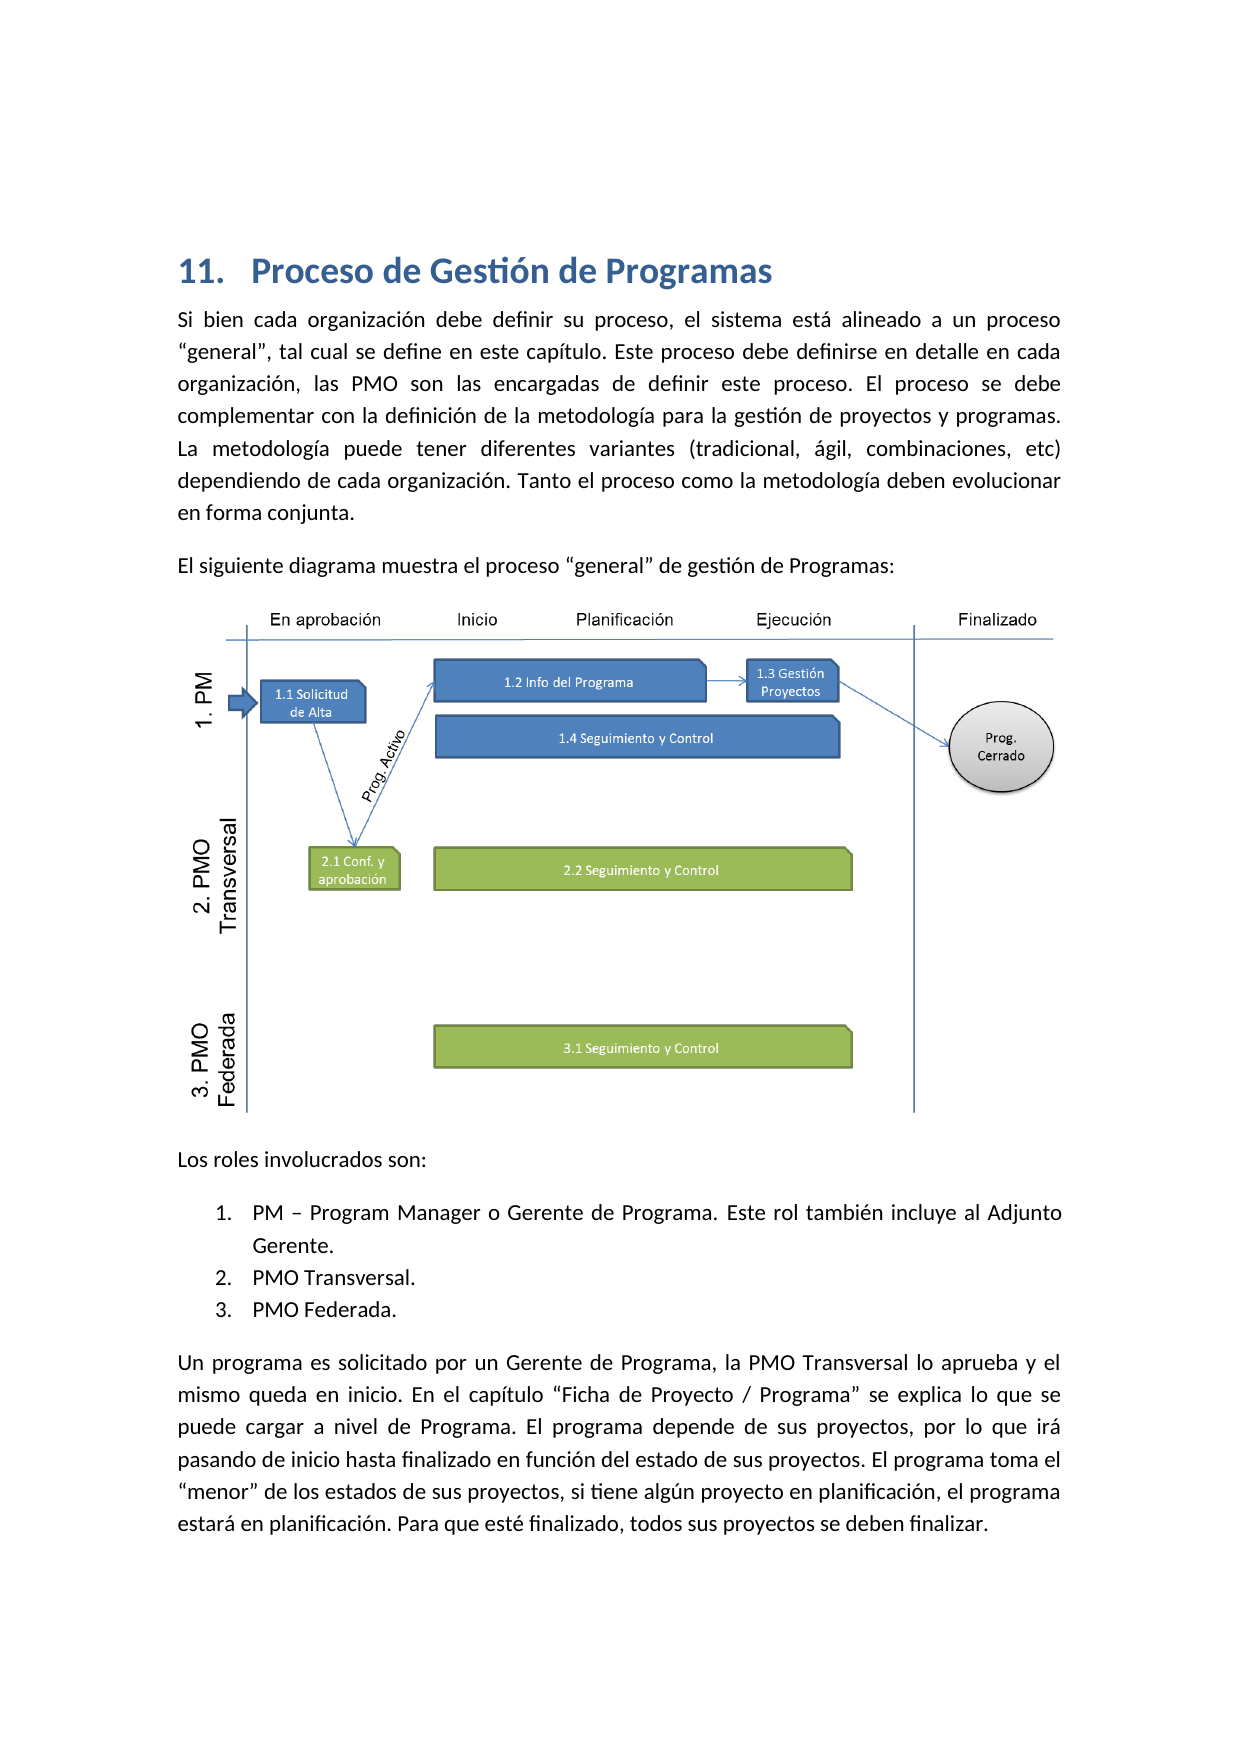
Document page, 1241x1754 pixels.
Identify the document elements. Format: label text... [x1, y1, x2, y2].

text Si bien cada organización debe definir su proceso, el sistema está alineado a un proceso “general”, tal cual se define en este capítulo. Este proceso debe definirse en detalle en cada organización, las PMO son las encargadas de definir este proceso. El proceso se debe complementar con la definición de la metodología para la gestión de proyectos y programas. La metodología puede tener diferentes variantes (tradicional, ágil, combinaciones, etc) dependiendo de cada organización. Tanto el proceso como la metodología deben evolucionar en forma conjunta. [177, 305, 1063, 526]
text El siguiente diagrama muestra el proceso “general” de gestión de Programas: [177, 551, 1063, 579]
list PMO Federada. [215, 1295, 1063, 1323]
subtitle Proceso de Gestión de Programas [177, 247, 1063, 292]
text Un programa es solicitado por un Gerente de Programa, la PMO Transversal lo aprueba y el mismo queda en inicio. En el capítulo “Ficha de Proyecto / Programa” se explica lo que se puede cargar a nivel de Programa. El programa depende de sus proyectos, por lo que irá pasando de inicio hasta finalizado en función del estado de sus proyectos. El programa toma el “menor” de los estados de sus proyectos, si tiene algún proyecto en planificación, el programa estará en planificación. Para que esté finalizado, todos sus proyectos se deben finalizar. [177, 1348, 1063, 1537]
list PMO Transversal. [215, 1263, 1063, 1291]
list PM – Program Manager o Gerente de Programa. Este rol también incluye al Adjunto Gerente. [215, 1198, 1063, 1259]
picture [177, 604, 1058, 1121]
text Los roles involucrados son: [177, 1146, 1063, 1173]
